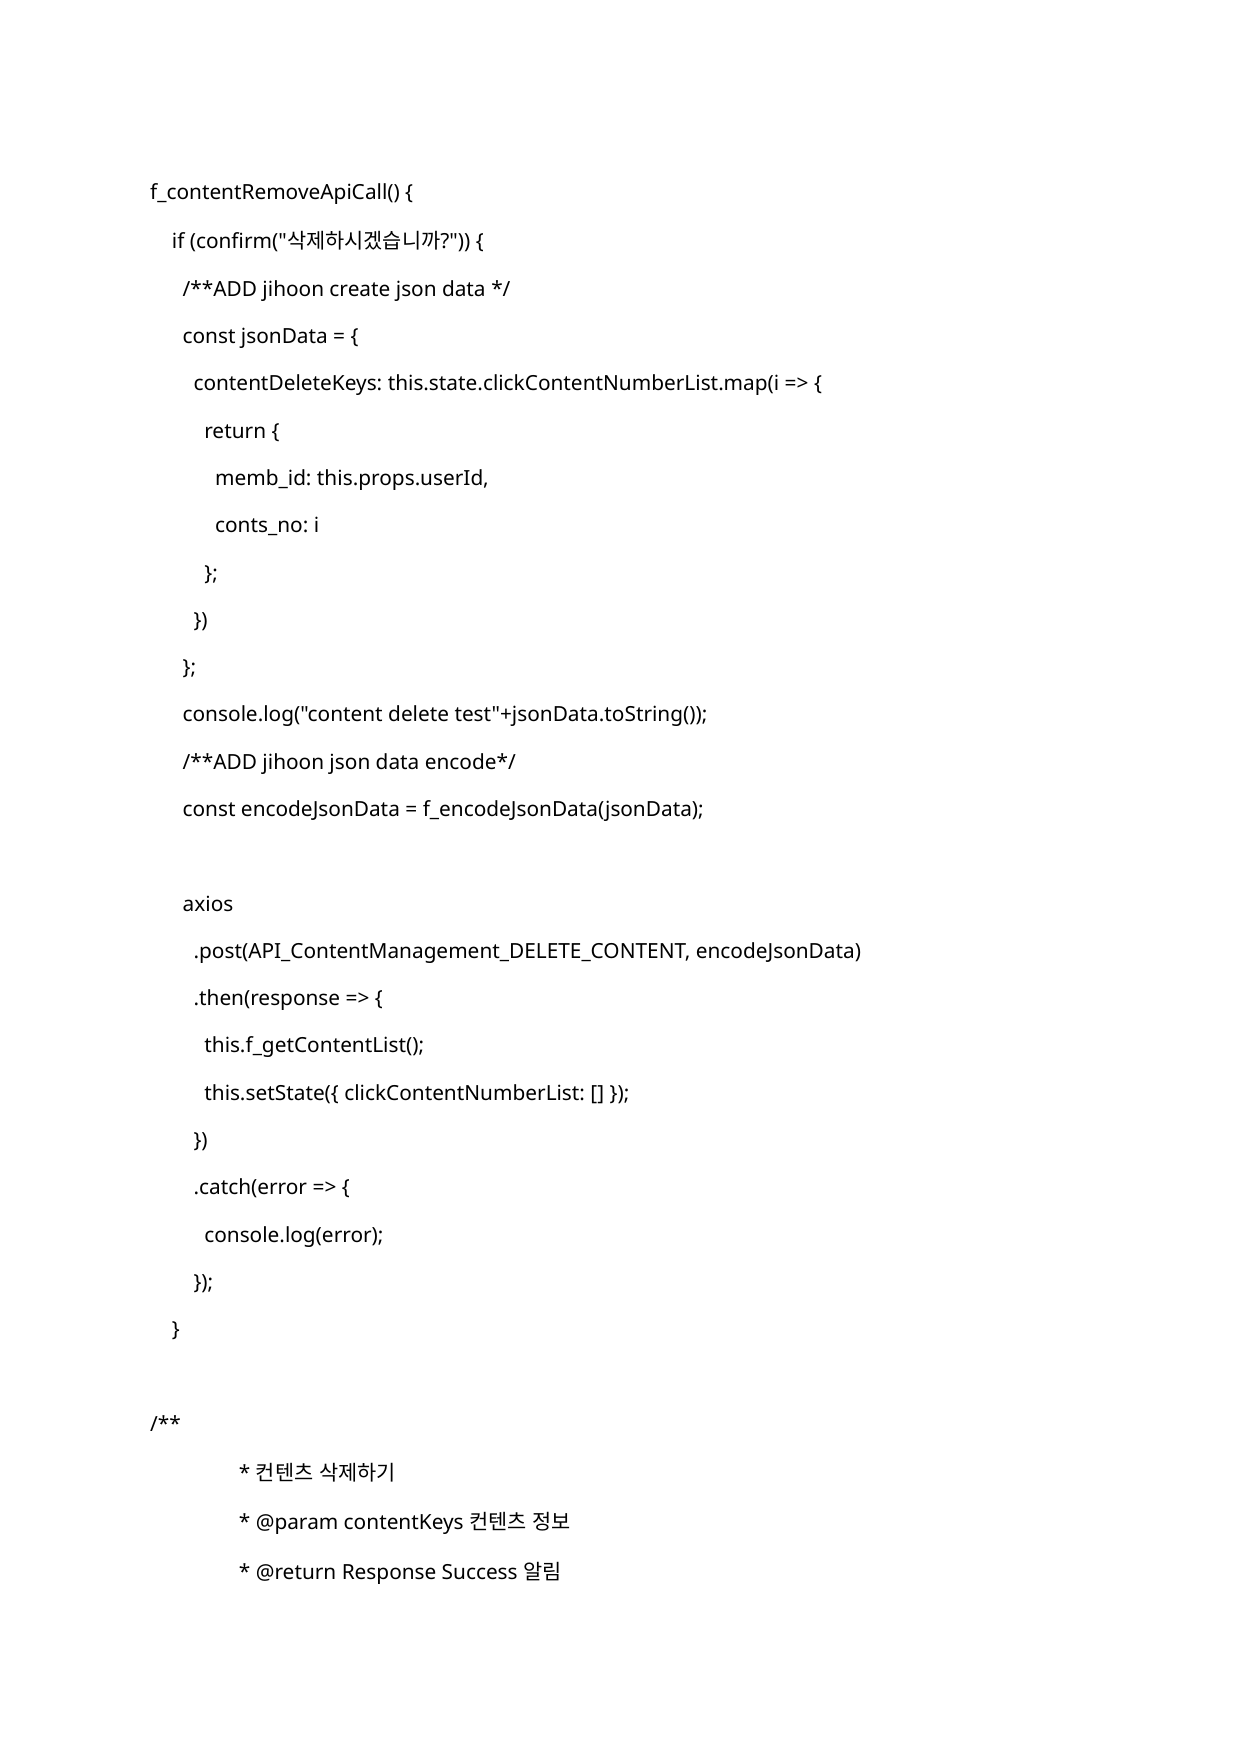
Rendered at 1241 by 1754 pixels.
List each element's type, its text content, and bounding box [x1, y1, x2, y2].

text contentDeleteKeys: this.state.clickContentNumberList.map(i => { [150, 368, 1090, 397]
text return { [150, 416, 1090, 444]
text memb_id: this.props.userId, [150, 463, 1090, 491]
text }); [150, 1267, 1090, 1295]
text }; [150, 652, 1090, 681]
text if (confirm("삭제하시겠습니까?")) { [150, 224, 1090, 255]
text const encodeJsonData = f_encodeJsonData(jsonData); [150, 794, 1090, 822]
text console.log(error); [150, 1220, 1090, 1248]
text conts_no: i [150, 510, 1090, 539]
text }) [150, 605, 1090, 633]
text .then(response => { [150, 983, 1090, 1012]
text this.setState({ clickContentNumberList: [] }); [150, 1078, 1090, 1106]
text console.log("content delete test"+jsonData.toString()); [150, 699, 1090, 728]
text * @param contentKeys 컨텐츠 정보 [150, 1506, 1090, 1536]
text }; [150, 558, 1090, 586]
text const jsonData = { [150, 321, 1090, 349]
text .post(API_ContentManagement_DELETE_CONTENT, encodeJsonData) [150, 936, 1090, 964]
text * 컨텐츠 삭제하기 [150, 1456, 1090, 1486]
text } [150, 1314, 1090, 1343]
text /**ADD jihoon json data encode*/ [150, 747, 1090, 775]
text axios [150, 889, 1090, 917]
text /**ADD jihoon create json data */ [150, 274, 1090, 302]
text * @return Response Success 알림 [150, 1555, 1090, 1585]
text f_contentRemoveApiCall() { [150, 177, 1090, 206]
text this.f_getContentList(); [150, 1031, 1090, 1059]
text .catch(error => { [150, 1172, 1090, 1201]
text /** [150, 1409, 1090, 1437]
text }) [150, 1125, 1090, 1153]
